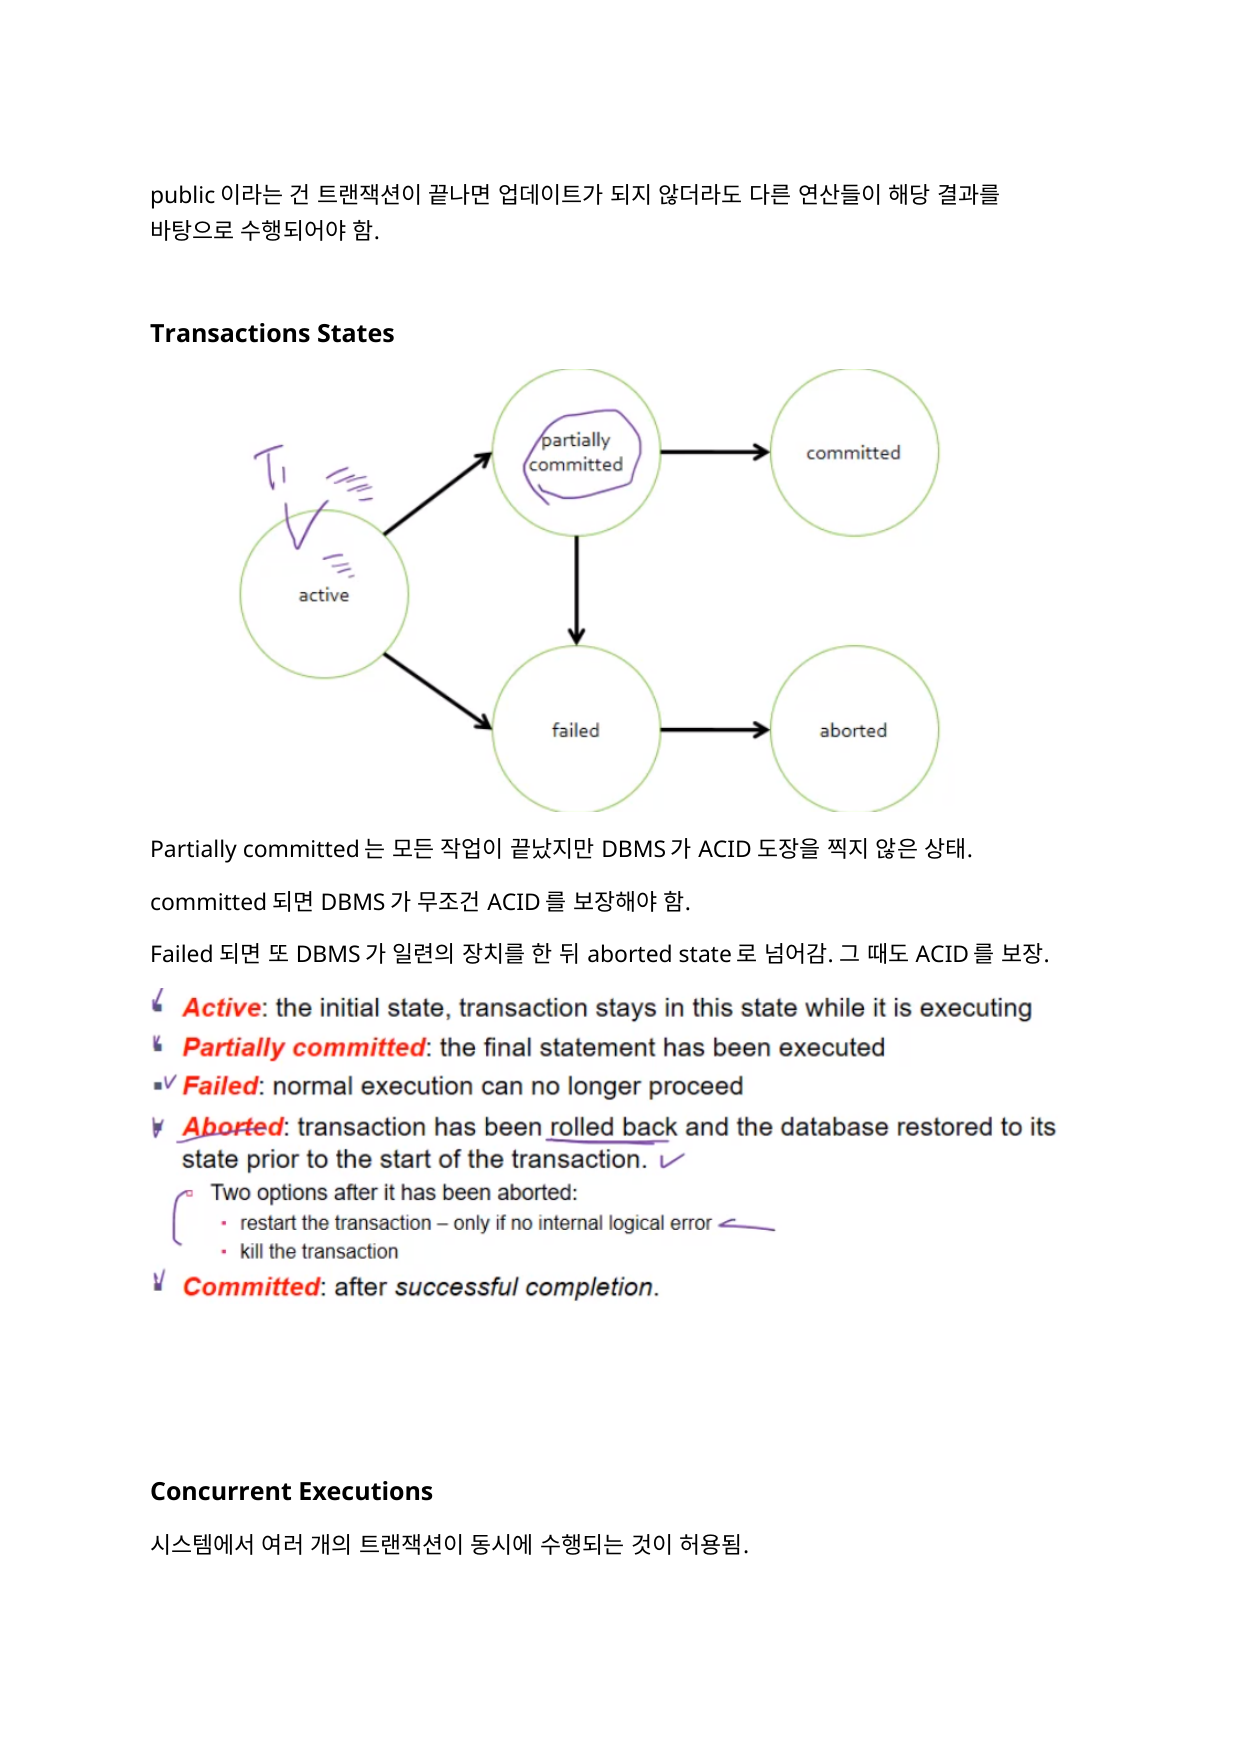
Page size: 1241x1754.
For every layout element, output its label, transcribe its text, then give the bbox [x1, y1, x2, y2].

text committed되면 DBMS가 무조건 ACID를 보장해야 함. [150, 883, 1090, 917]
text 시스템에서 여러 개의 트랜잭션이 동시에 수행되는 것이 허용됨. [150, 1527, 1090, 1561]
picture [150, 988, 1091, 1304]
text Failed 되면 또 DBMS가 일련의 장치를 한 뒤 aborted state로 넘어감. 그 때도 ACID를 보장. [150, 936, 1090, 969]
text Transactions States [150, 316, 1090, 350]
text Concurrent Executions [150, 1474, 1090, 1508]
text Partially committed는 모든 작업이 끝났지만 DBMS가 ACID 도장을 찍지 않은 상태. [150, 831, 1090, 864]
picture [150, 369, 1091, 812]
text public이라는 건 트랜잭션이 끝나면 업데이트가 되지 않더라도 다른 연산들이 해당 결과를 바탕으로 수행되어야 함. [150, 177, 1090, 246]
